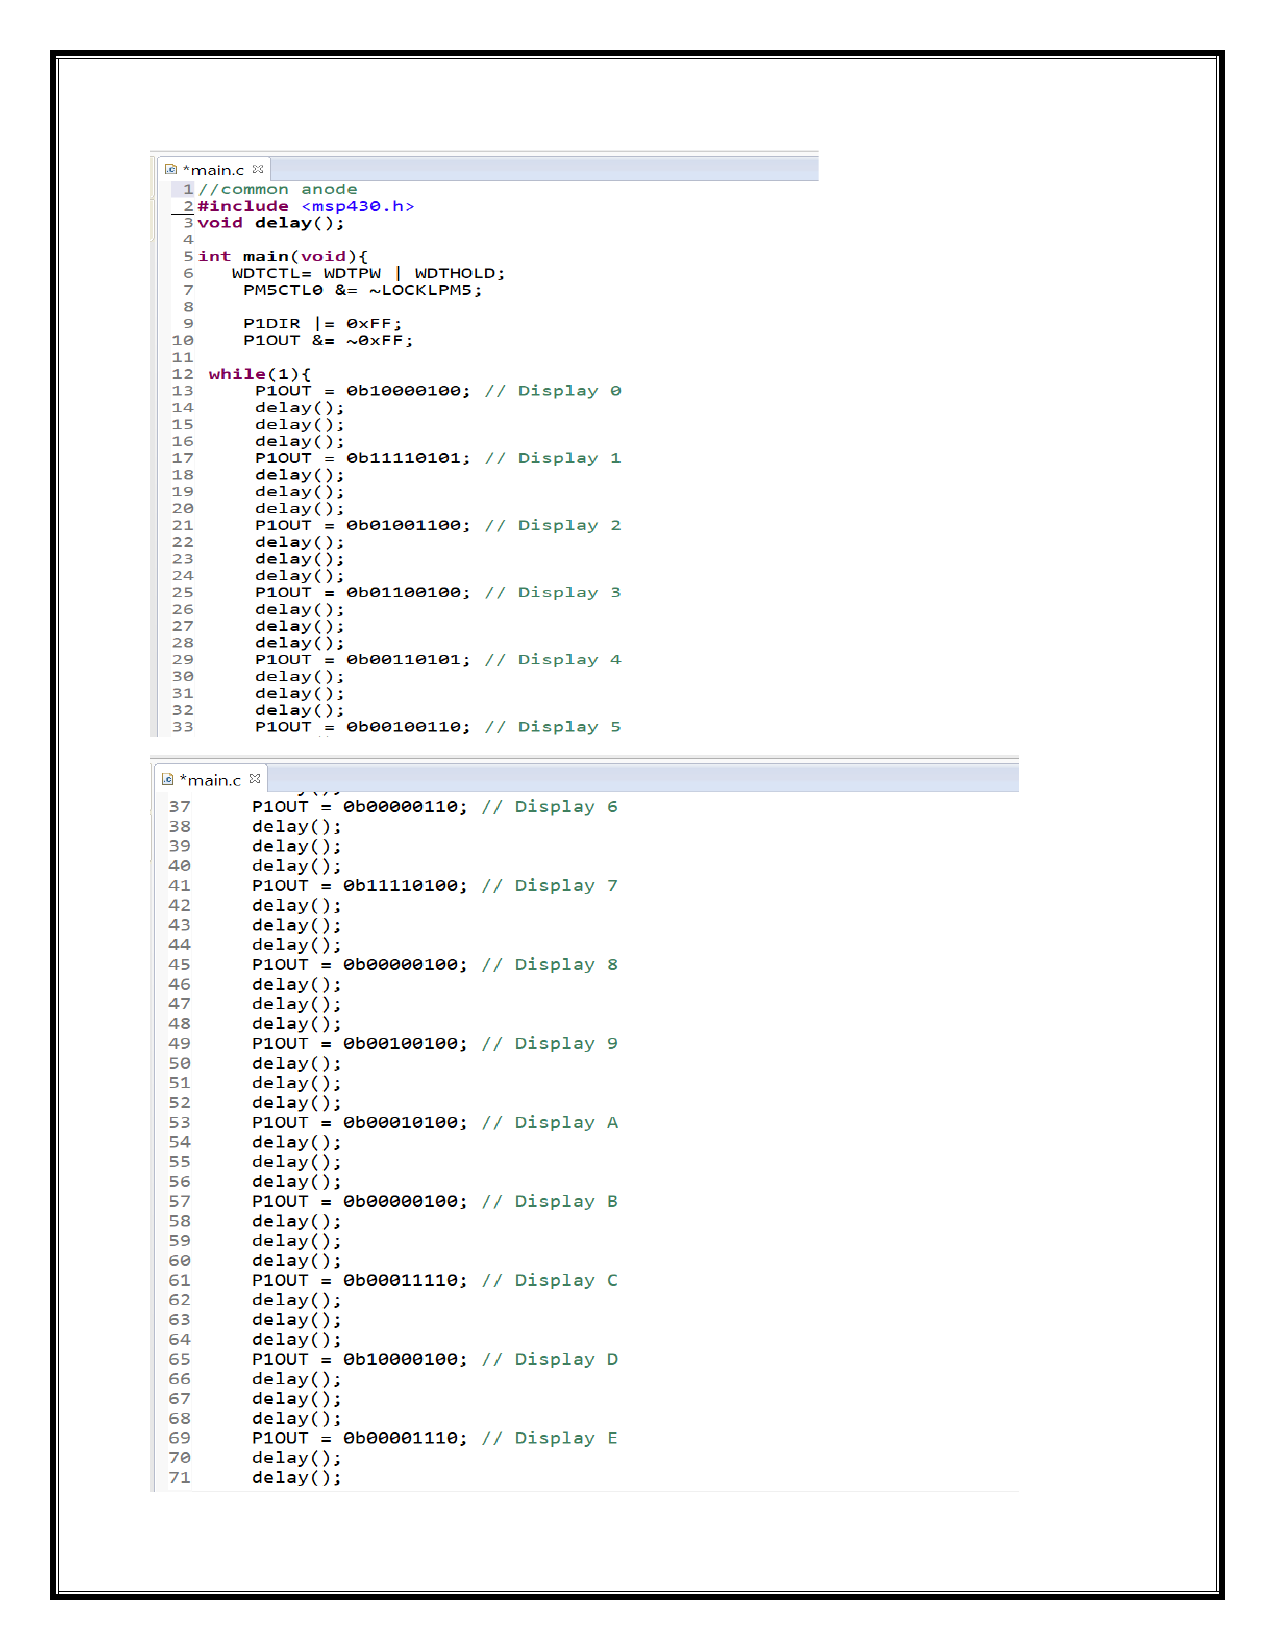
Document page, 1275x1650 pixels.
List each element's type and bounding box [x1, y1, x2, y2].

picture [150, 755, 1019, 1492]
picture [150, 150, 819, 737]
